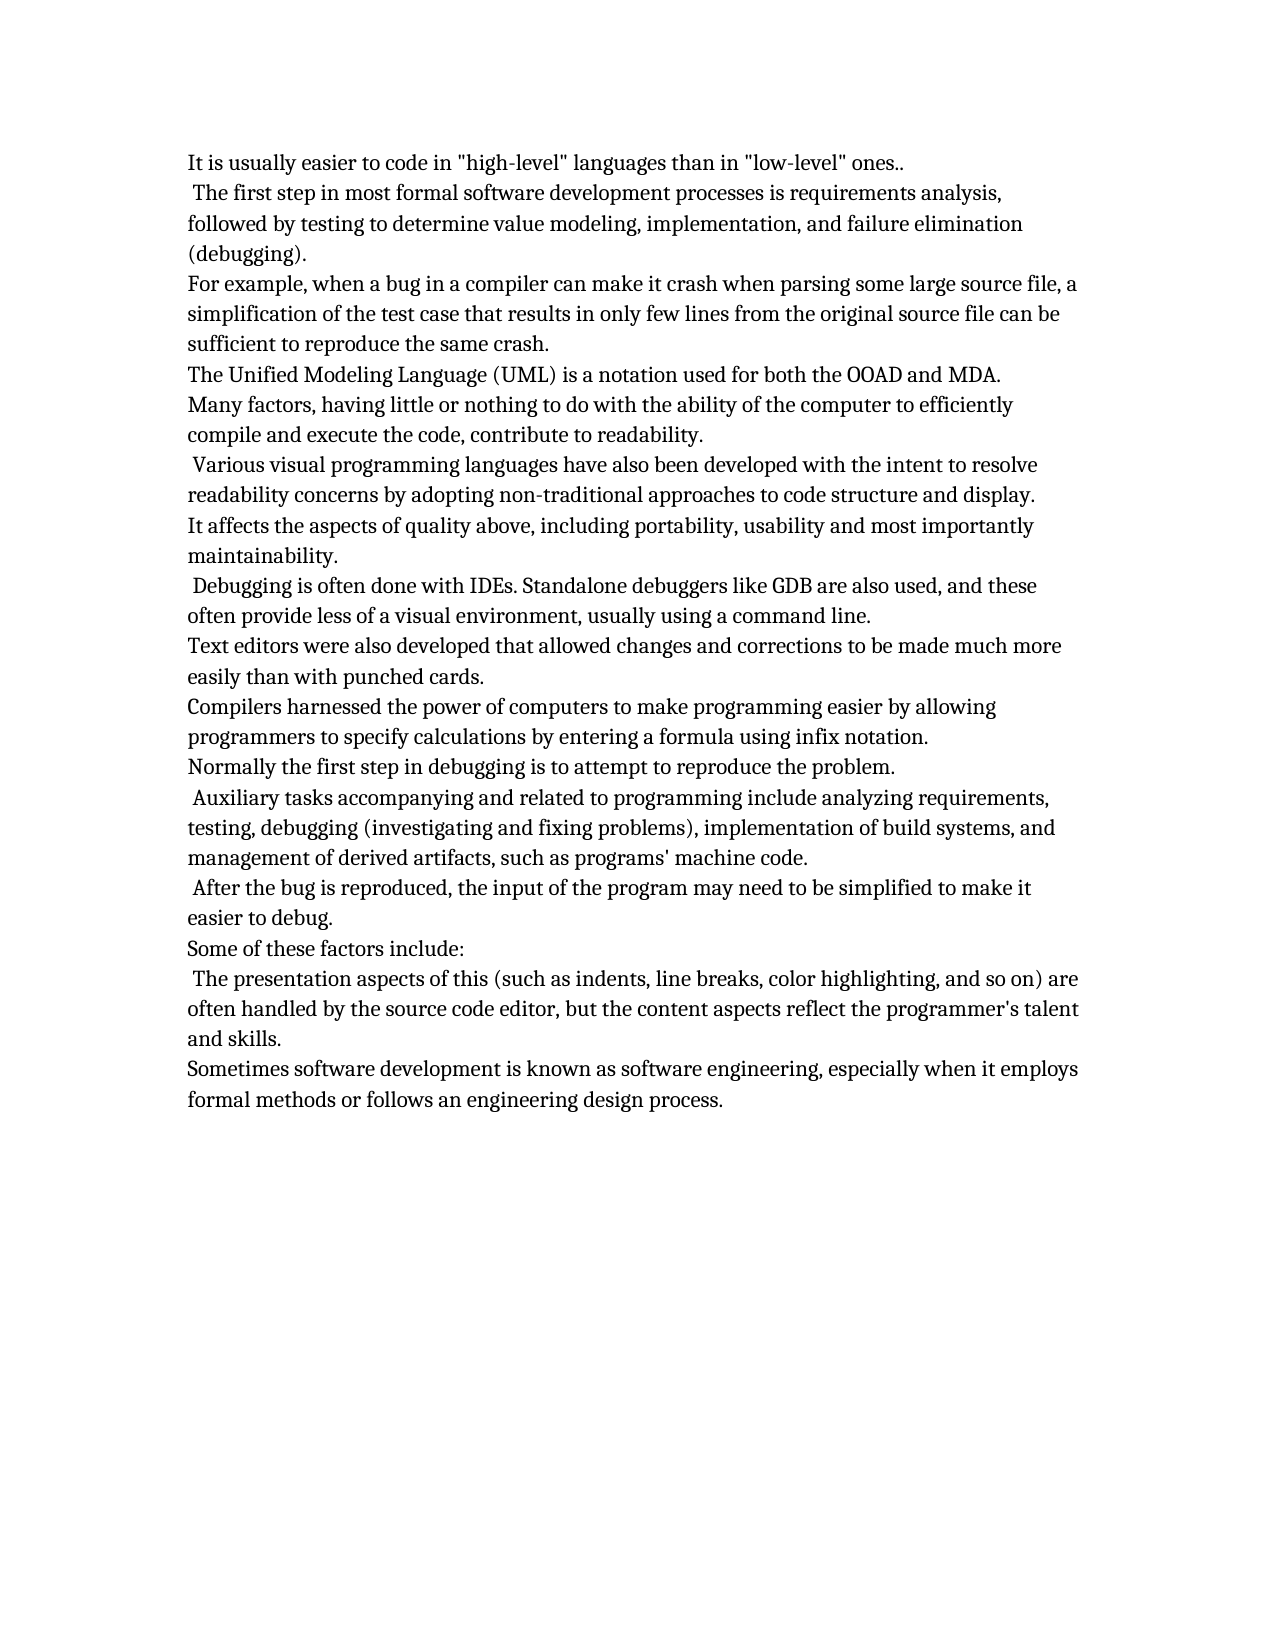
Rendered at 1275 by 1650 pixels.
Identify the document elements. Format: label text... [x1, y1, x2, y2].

text It is usually easier to code in "high-level" languages than in "low-level" ones.. The first step in most formal software development processes is requirements analysis, followed by testing to determine value modeling, implementation, and failure elimination (debugging). For example, when a bug in a compiler can make it crash when parsing some large source file, a simplification of the test case that results in only few lines from the original source file can be sufficient to reproduce the same crash. The Unified Modeling Language (UML) is a notation used for both the OOAD and MDA. Many factors, having little or nothing to do with the ability of the computer to efficiently compile and execute the code, contribute to readability. Various visual programming languages have also been developed with the intent to resolve readability concerns by adopting non-traditional approaches to code structure and display. It affects the aspects of quality above, including portability, usability and most importantly maintainability. Debugging is often done with IDEs. Standalone debuggers like GDB are also used, and these often provide less of a visual environment, usually using a command line. Text editors were also developed that allowed changes and corrections to be made much more easily than with punched cards. Compilers harnessed the power of computers to make programming easier by allowing programmers to specify calculations by entering a formula using infix notation. Normally the first step in debugging is to attempt to reproduce the problem. Auxiliary tasks accompanying and related to programming include analyzing requirements, testing, debugging (investigating and fixing problems), implementation of build systems, and management of derived artifacts, such as programs' machine code. After the bug is reproduced, the input of the program may need to be simplified to make it easier to debug. Some of these factors include: The presentation aspects of this (such as indents, line breaks, color highlighting, and so on) are often handled by the source code editor, but the content aspects reflect the programmer's talent and skills. Sometimes software development is known as software engineering, especially when it employs formal methods or follows an engineering design process. [187, 150, 1087, 1113]
